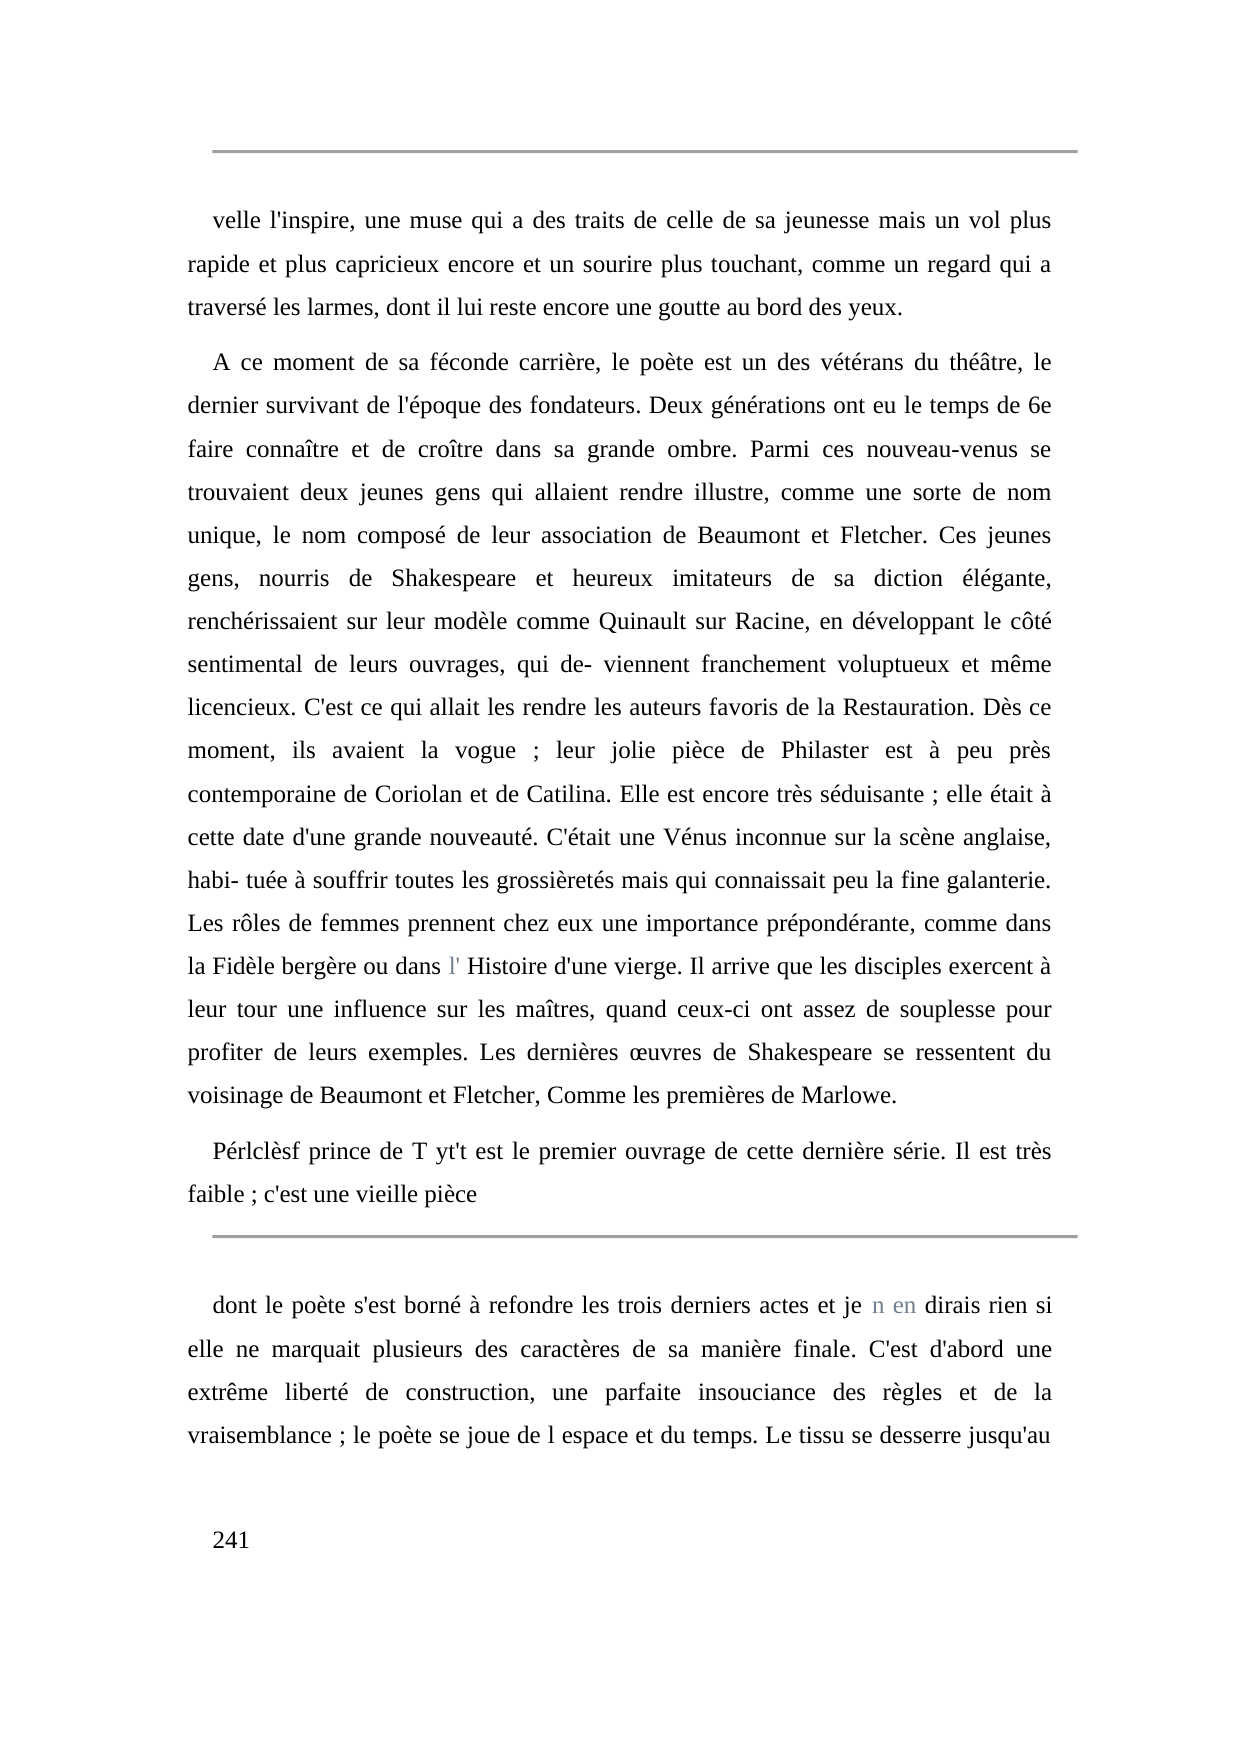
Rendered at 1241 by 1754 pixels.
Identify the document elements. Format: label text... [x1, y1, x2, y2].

text Pérlclèsf prince de T yt't est le premier ouvrage de cette dernière série. Il est très faible ; c'est une vieille pièce [187, 1136, 1053, 1208]
text velle l'inspire, une muse qui a des traits de celle de sa jeunesse mais un vol plus rapide et plus capricieux encore et un sourire plus touchant, comme un regard qui a traversé les larmes, dont il lui reste encore une goutte au bord des yeux. [187, 206, 1053, 321]
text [187, 1291, 1053, 1449]
text A ce moment de sa féconde carrière, le poète est un des vétérans du théâtre, le dernier survivant de l'époque des fondateurs. Deux générations ont eu le temps de 6e faire connaître et de croître dans sa grande ombre. Parmi ces nouveau-venus se trouvaient deux jeunes gens qui allaient rendre illustre, comme une sorte de nom unique, le nom composé de leur association de Beaumont et Fletcher. Ces jeunes gens, nourris de Shakespeare et heureux imitateurs de sa diction élégante, renchérissaient sur leur modèle comme Quinault sur Racine, en développant le côté sentimental de leurs ouvrages, qui de- viennent franchement voluptueux et même licencieux. C'est ce qui allait les rendre les auteurs favoris de la Restauration. Dès ce moment, ils avaient la vogue ; leur jolie pièce de Philaster est à peu près contemporaine de Coriolan et de Catilina. Elle est encore très séduisante ; elle était à cette date d'une grande nouveauté. C'était une Vénus inconnue sur la scène anglaise, habi- tuée à souffrir toutes les grossièretés mais qui connaissait peu la fine galanterie. Les rôles de femmes prennent chez eux une importance prépondérante, comme dans la Fidèle bergère ou dans l' Histoire d'une vierge. Il arrive que les disciples exercent à leur tour une influence sur les maîtres, quand ceux-ci ont assez de souplesse pour profiter de leurs exemples. Les dernières œuvres de Shakespeare se ressentent du voisinage de Beaumont et Fletcher, Comme les premières de Marlowe. [187, 347, 1053, 1109]
